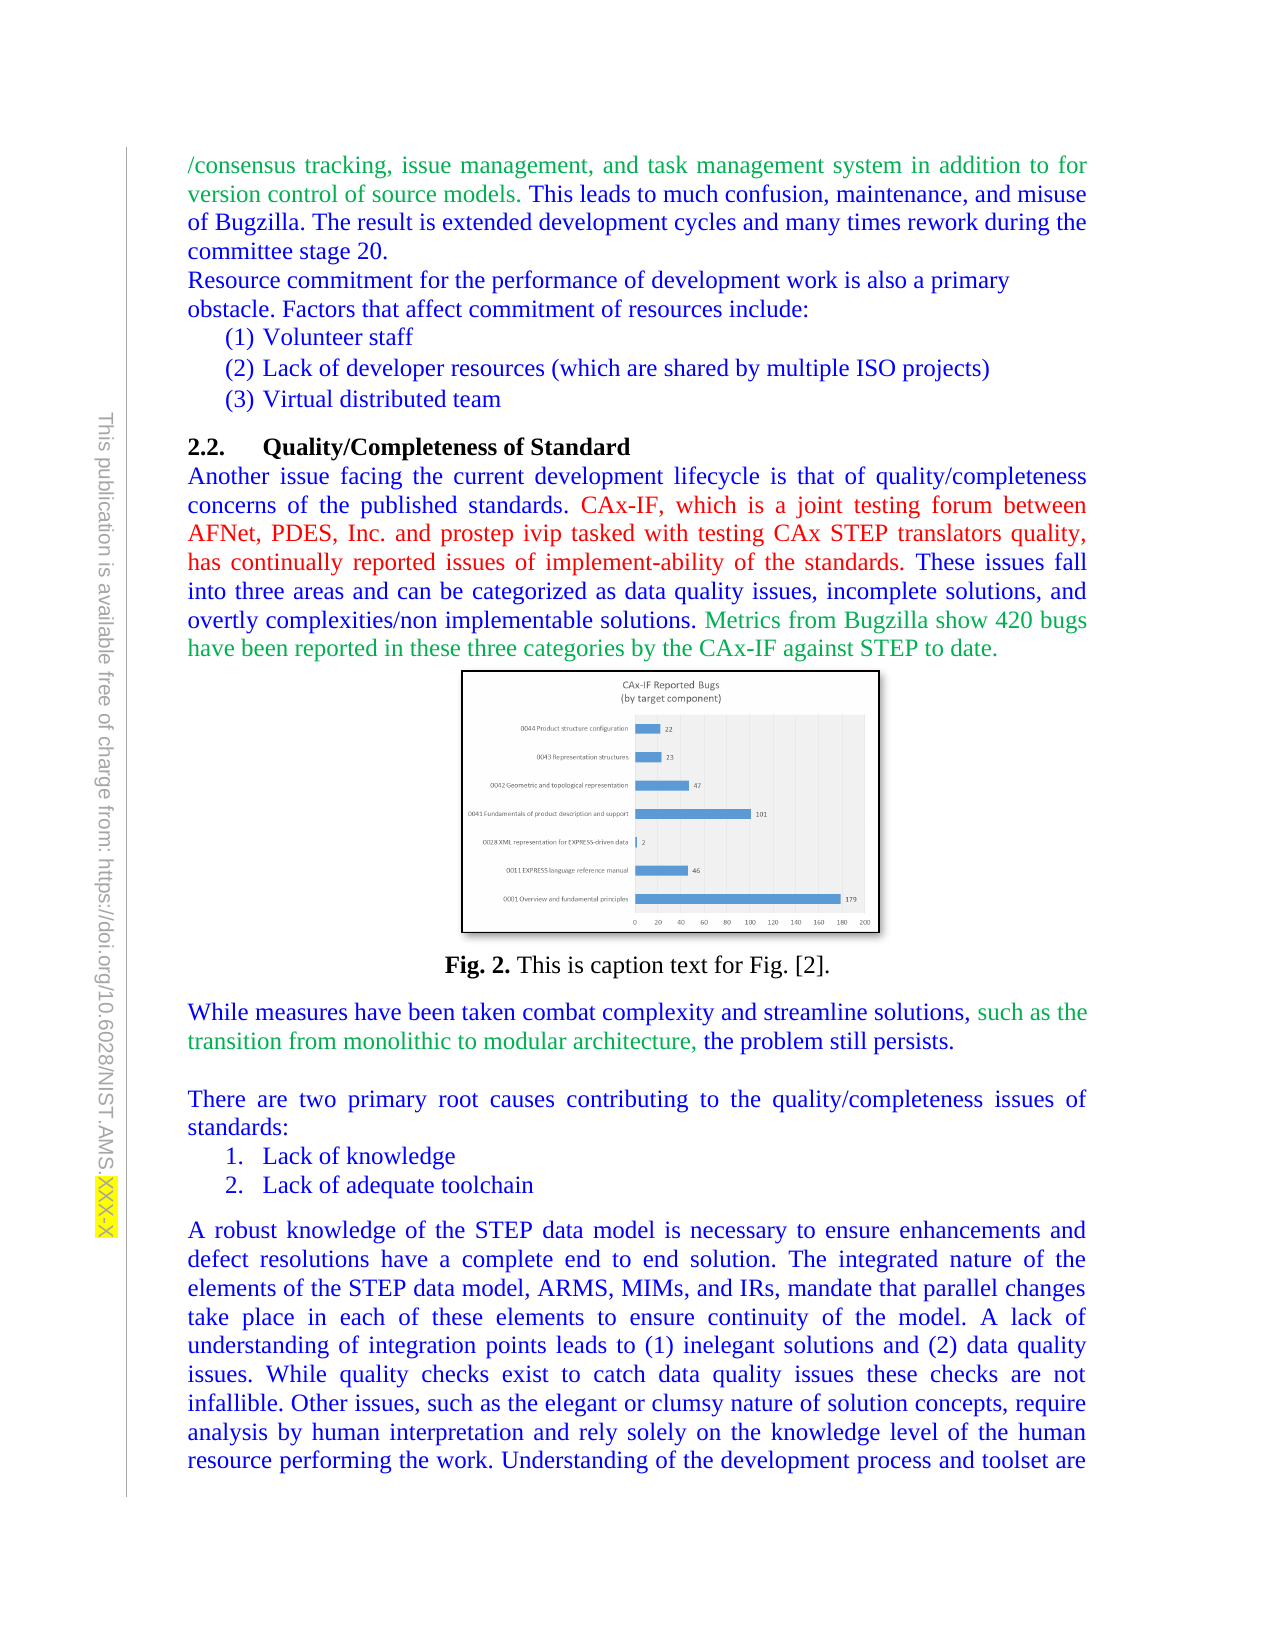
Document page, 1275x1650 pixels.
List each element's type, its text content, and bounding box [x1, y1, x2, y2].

text Resource commitment for the performance of development work is also a primary obstacle. Factors that affect commitment of resources include: [187, 265, 1087, 322]
text There are two primary root causes contributing to the quality/completeness issues of standards: [187, 1084, 1087, 1141]
list Lack of adequate toolchain [225, 1170, 1087, 1199]
text Fig. 2. This is caption text for Fig. [2]. [187, 950, 1087, 979]
list Virtual distributed team [225, 384, 1087, 413]
list Volunteer staff [225, 322, 1087, 351]
picture [463, 672, 878, 932]
subtitle Quality/Completeness of Standard [187, 432, 1087, 461]
text While measures have been taken combat complexity and streamline solutions, such as the transition from monolithic to modular architecture, the problem still persists. [187, 997, 1087, 1055]
list Lack of knowledge [225, 1141, 1087, 1170]
list Lack of developer resources (which are shared by multiple ISO projects) [225, 353, 1087, 382]
